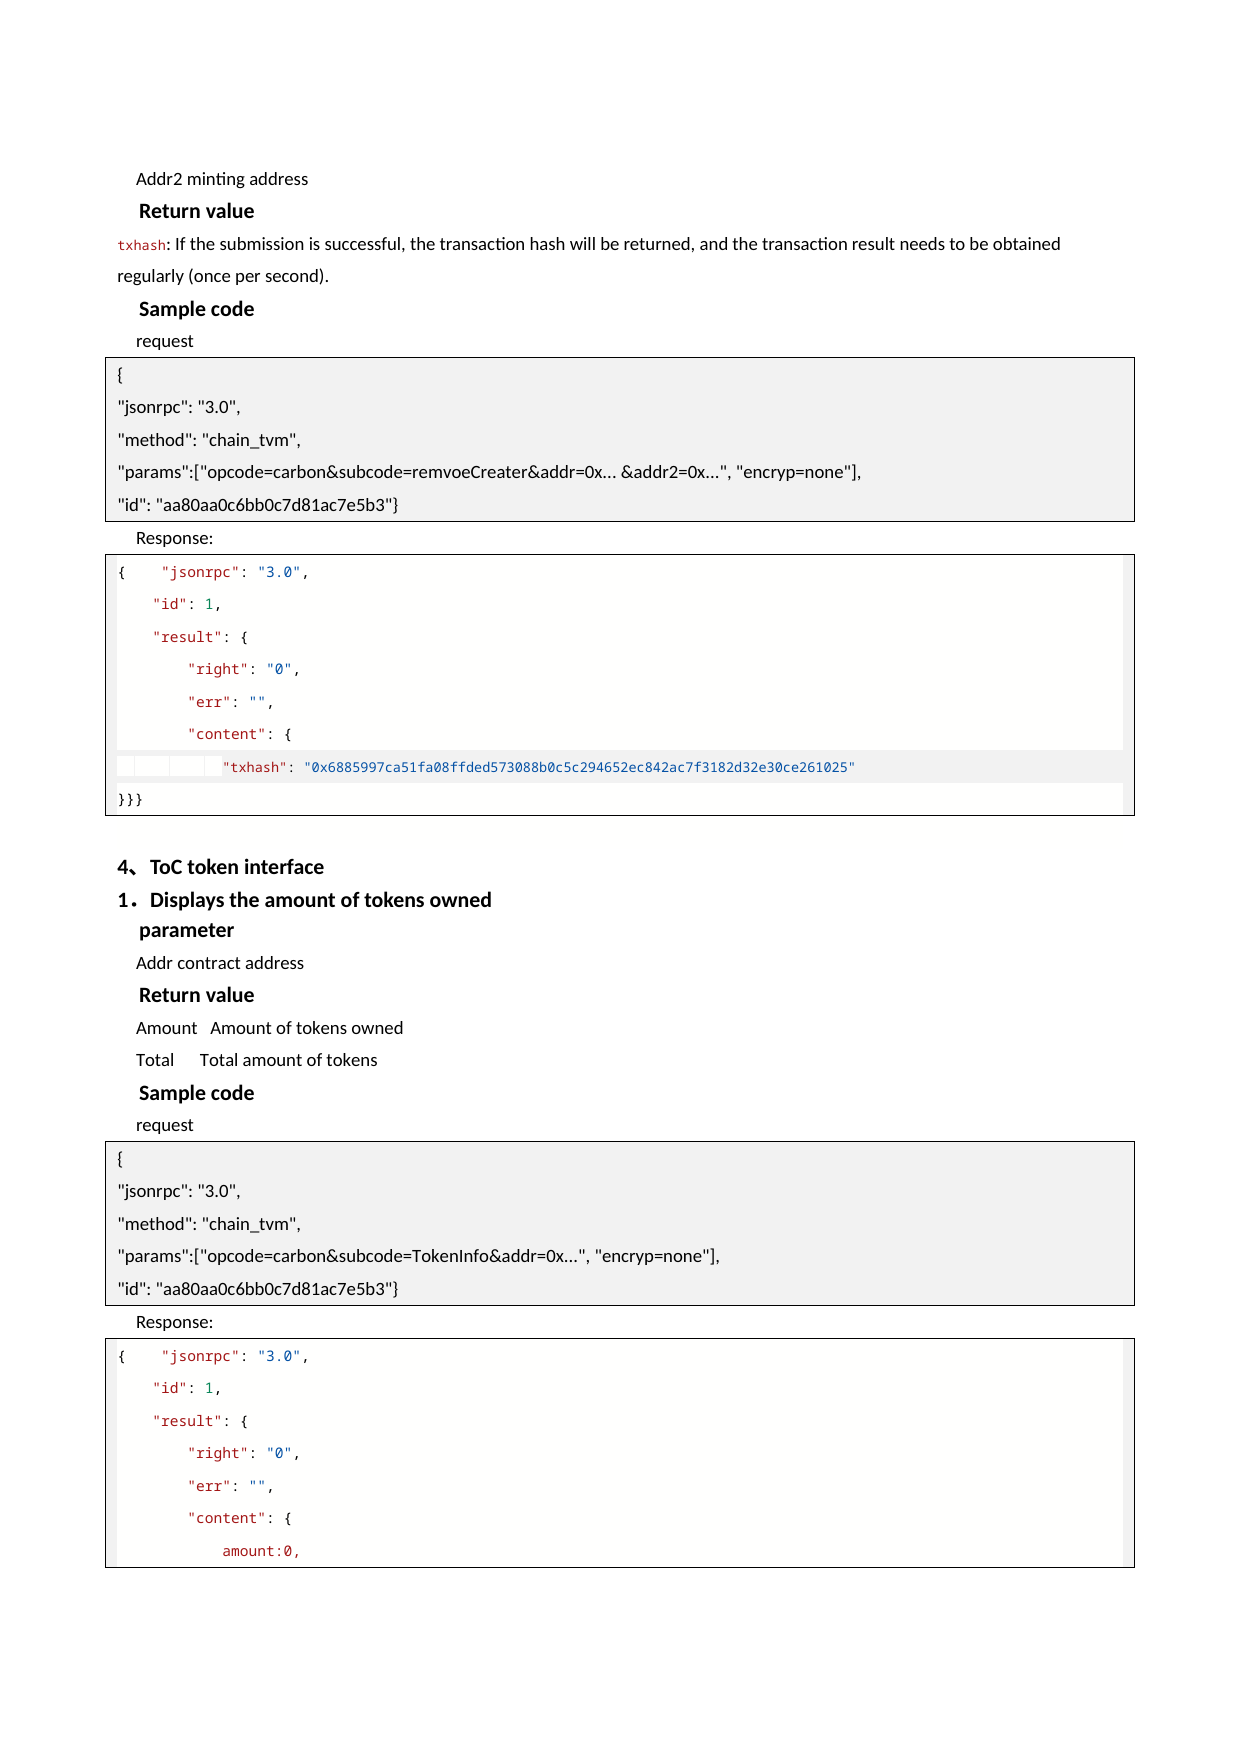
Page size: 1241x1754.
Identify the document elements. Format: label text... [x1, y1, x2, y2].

text Addr2 minting address [117, 162, 1123, 194]
list Displays the amount of tokens owned [117, 881, 1123, 914]
text Response: [117, 522, 1123, 554]
list ToC token interface [117, 849, 1123, 881]
text Sample code [117, 1076, 1123, 1109]
text request [117, 324, 1123, 357]
text request [117, 1109, 1123, 1141]
text Return value [117, 979, 1123, 1011]
table_header { "jsonrpc": "3.0", "id": 1, "result": { "right": "0", "err": "", "content": { "txhash": "0x6885997ca51fa08ffded573088b0c5c294652ec842ac7f3182d32e30ce261025" }}} [106, 555, 1134, 815]
text Amount Amount of tokens owned [117, 1011, 1123, 1044]
text txhash: If the submission is successful, the transaction hash will be returned, and the transaction result needs to be obtained regularly (once per second). [117, 227, 1123, 292]
table_header { "jsonrpc": "3.0", "method": "chain_tvm", "params":["opcode=carbon&subcode=remvoeCreater&addr=0x... &addr2=0x...", "encryp=none"], "id": "aa80aa0c6bb0c7d81ac7e5b3"} [106, 358, 1134, 521]
text Addr contract address [117, 946, 1123, 979]
text parameter [117, 914, 1123, 946]
table_header { "jsonrpc": "3.0", "method": "chain_tvm", "params":["opcode=carbon&subcode=TokenInfo&addr=0x...", "encryp=none"], "id": "aa80aa0c6bb0c7d81ac7e5b3"} [106, 1142, 1134, 1305]
text Sample code [117, 292, 1123, 324]
text Response: [117, 1306, 1123, 1338]
text Total Total amount of tokens [117, 1044, 1123, 1076]
text Return value [117, 194, 1123, 227]
